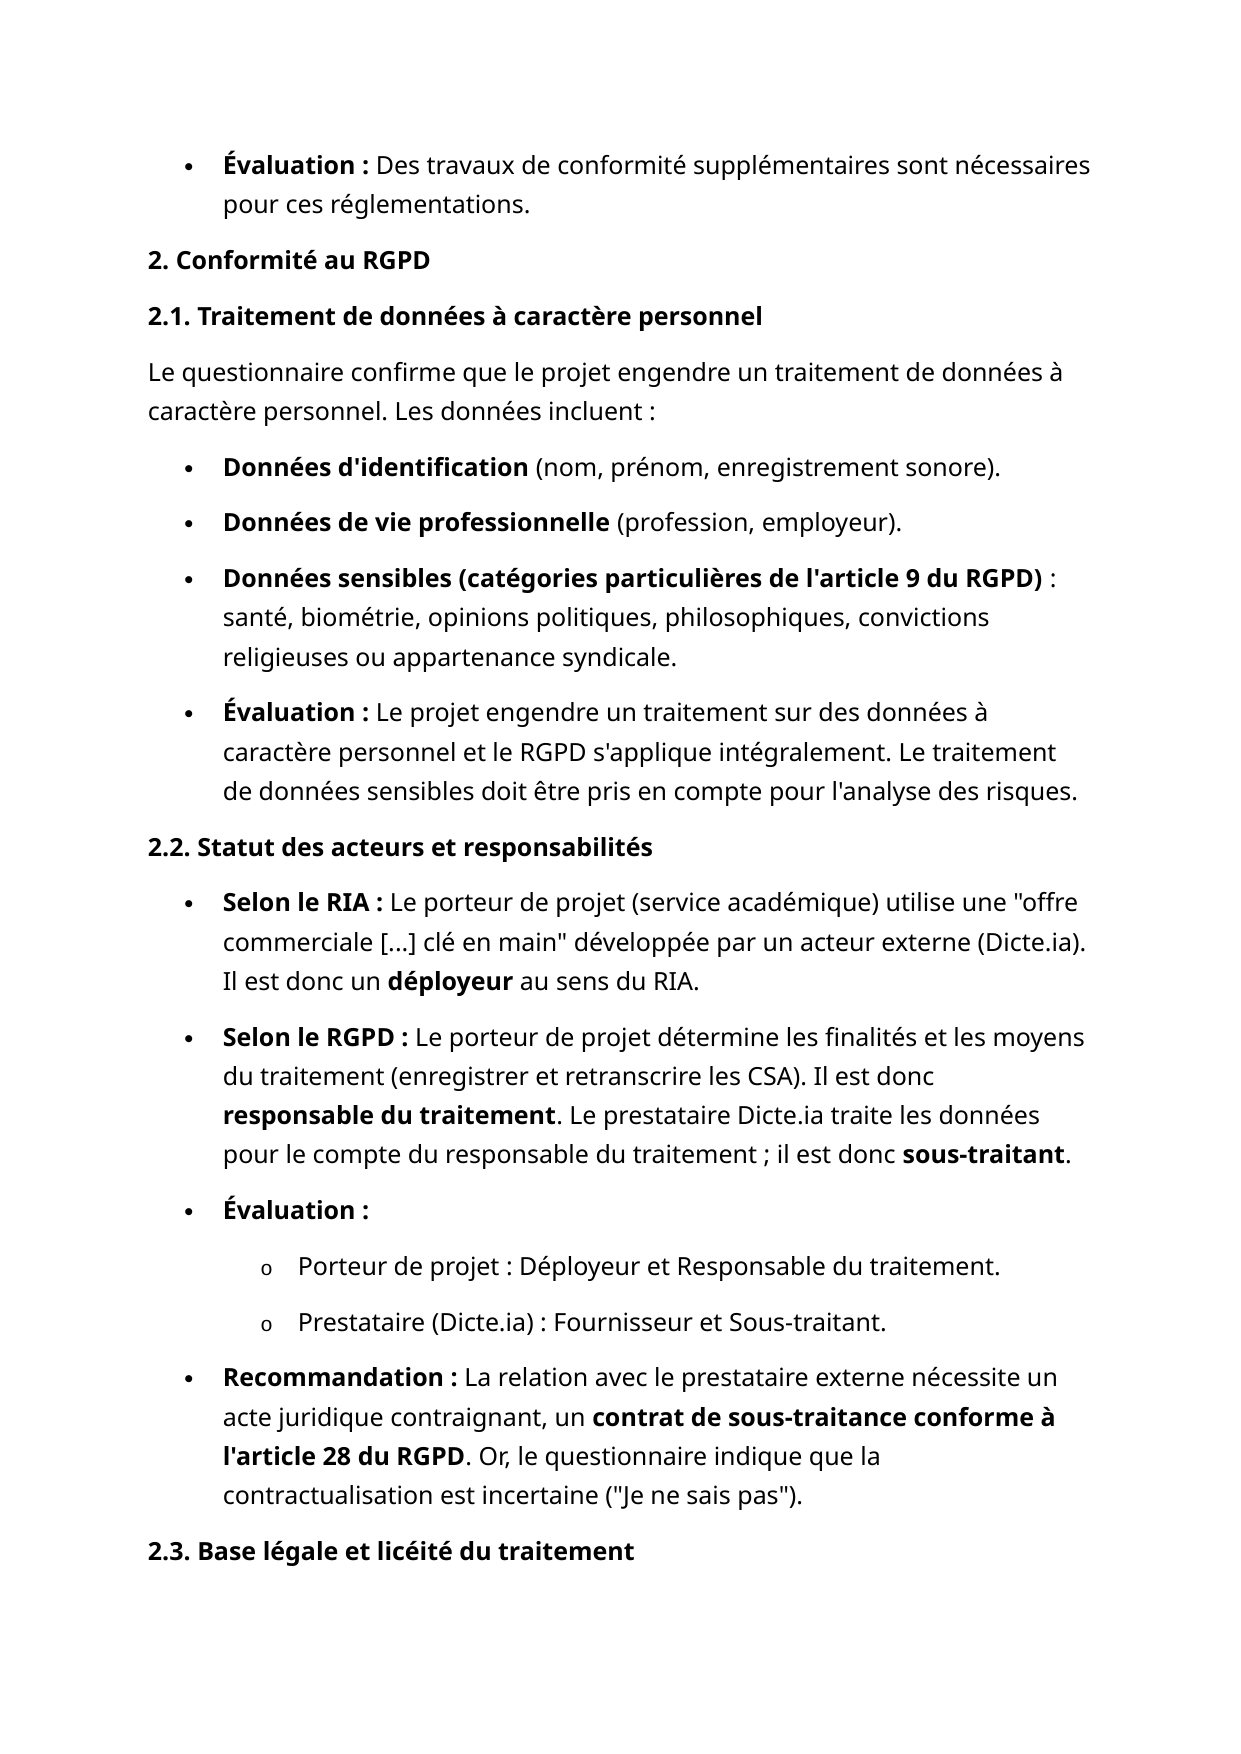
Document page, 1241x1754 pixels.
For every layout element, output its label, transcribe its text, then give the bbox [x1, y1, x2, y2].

list Évaluation : [185, 1193, 1093, 1227]
text 2.3. Base légale et licéité du traitement [148, 1533, 1093, 1567]
list Évaluation : Des travaux de conformité supplémentaires sont nécessaires pour ces réglementations. [185, 148, 1093, 221]
text 2. Conformité au RGPD [148, 243, 1093, 277]
list Évaluation : Le projet engendre un traitement sur des données à caractère personnel et le RGPD s'applique intégralement. Le traitement de données sensibles doit être pris en compte pour l'analyse des risques. [185, 695, 1093, 807]
list Données d'identification (nom, prénom, enregistrement sonore). [185, 449, 1093, 483]
list Données de vie professionnelle (profession, employeur). [185, 505, 1093, 539]
list Données sensibles (catégories particulières de l'article 9 du RGPD) : santé, biométrie, opinions politiques, philosophiques, convictions religieuses ou appartenance syndicale. [185, 561, 1093, 673]
list Recommandation : La relation avec le prestataire externe nécessite un acte juridique contraignant, un contrat de sous-traitance conforme à l'article 28 du RGPD. Or, le questionnaire indique que la contractualisation est incertaine ("Je ne sais pas"). [185, 1360, 1093, 1512]
text 2.2. Statut des acteurs et responsabilités [148, 829, 1093, 863]
list Prestataire (Dicte.ia) : Fournisseur et Sous-traitant. [260, 1304, 1093, 1338]
text 2.1. Traitement de données à caractère personnel [148, 298, 1093, 332]
list Selon le RGPD : Le porteur de projet détermine les finalités et les moyens du traitement (enregistrer et retranscrire les CSA). Il est donc responsable du traitement. Le prestataire Dicte.ia traite les données pour le compte du responsable du traitement ; il est donc sous-traitant. [185, 1019, 1093, 1171]
text Le questionnaire confirme que le projet engendre un traitement de données à caractère personnel. Les données incluent : [148, 354, 1093, 427]
list Selon le RIA : Le porteur de projet (service académique) utilise une "offre commerciale [...] clé en main" développée par un acteur externe (Dicte.ia). Il est donc un déployeur au sens du RIA. [185, 885, 1093, 997]
list Porteur de projet : Déployeur et Responsable du traitement. [260, 1248, 1093, 1282]
